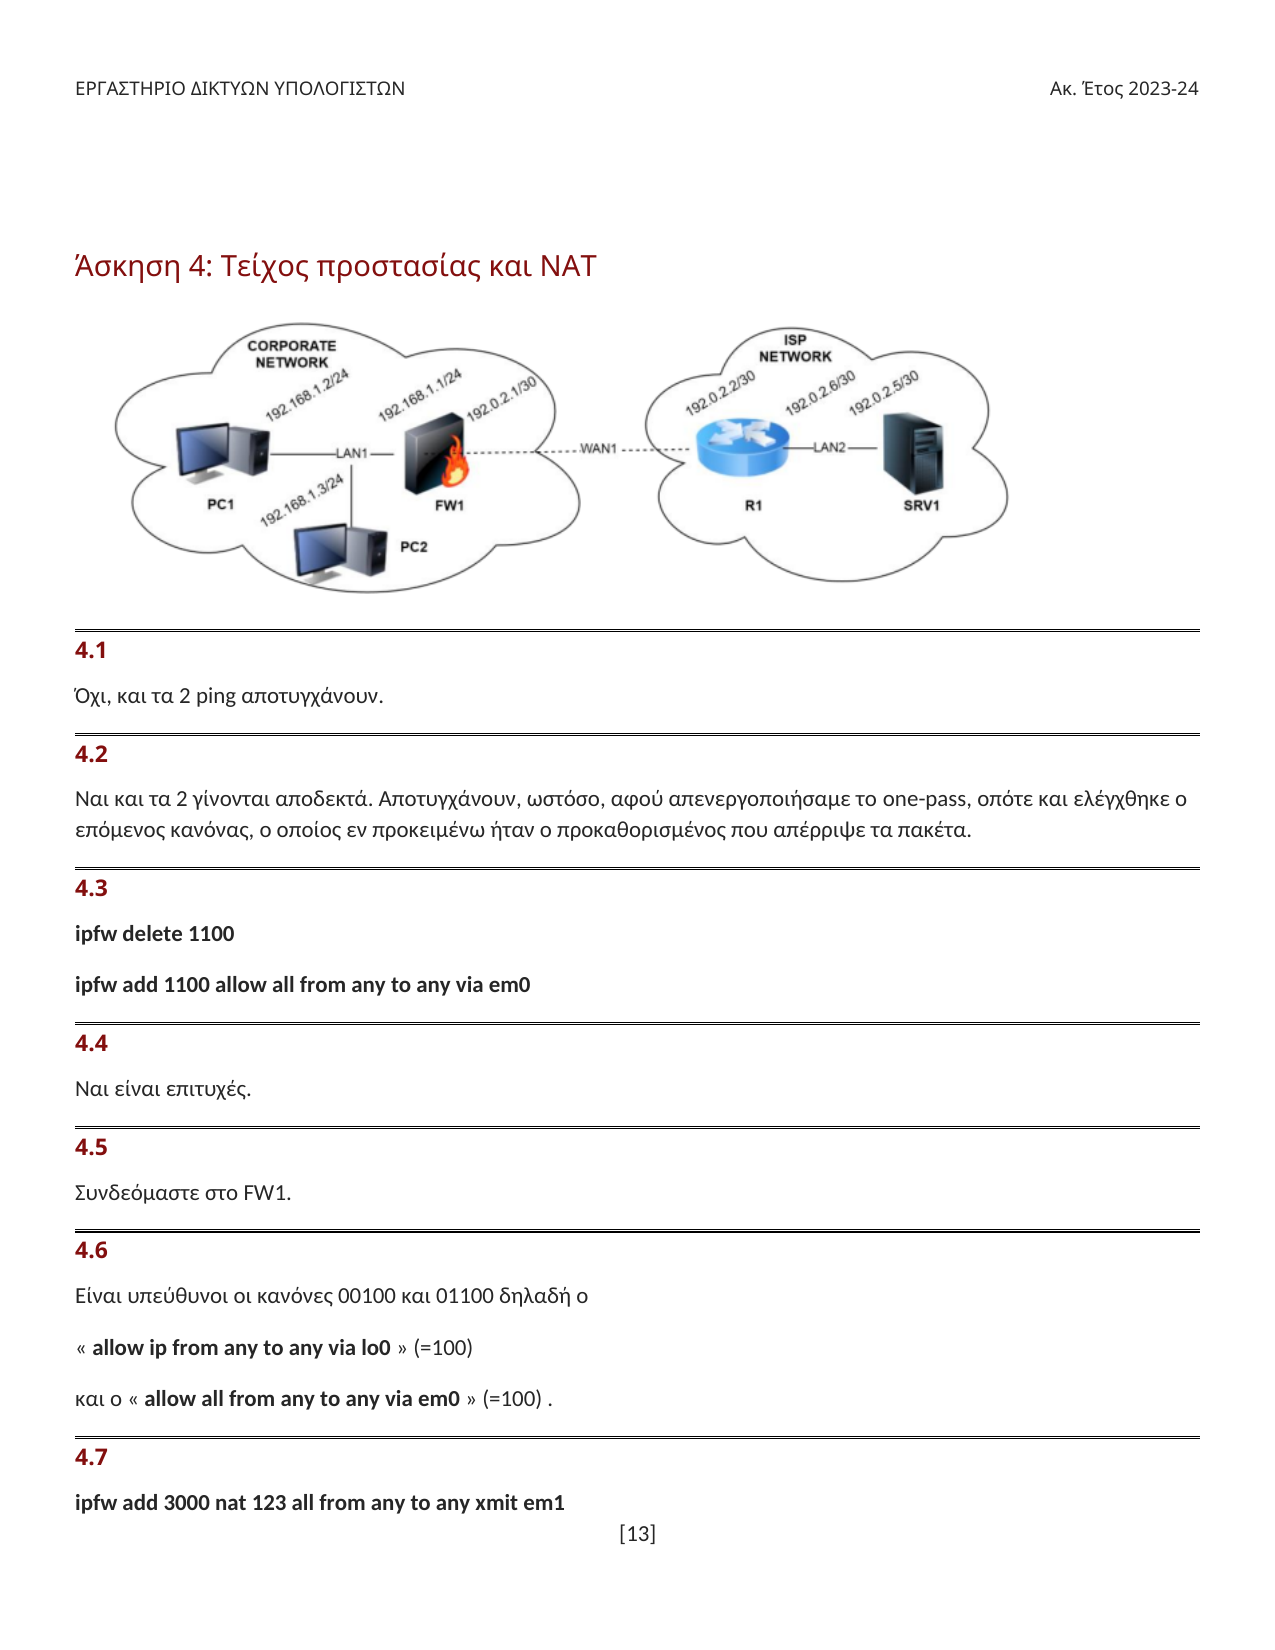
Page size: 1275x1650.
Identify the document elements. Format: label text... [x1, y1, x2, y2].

text ipfw delete 1100 [75, 919, 1200, 947]
text « allow ip from any to any via lo0 » (=100) [75, 1333, 1200, 1361]
subtitle Άσκηση 4: Τείχος προστασίας και NAT [75, 245, 1200, 285]
text ipfw add 3000 nat 123 all from any to any xmit em1 [75, 1488, 1200, 1516]
subtitle 4.3 [75, 870, 1200, 903]
subtitle 4.1 [75, 632, 1200, 665]
text Ναι είναι επιτυχές. [75, 1074, 1200, 1102]
text Όχι, και τα 2 ping αποτυγχάνουν. [75, 681, 1200, 709]
picture [75, 301, 1060, 606]
text Είναι υπεύθυνοι οι κανόνες 00100 και 01100 δηλαδή ο [75, 1281, 1200, 1309]
text Συνδεόμαστε στο FW1. [75, 1178, 1200, 1206]
subtitle 4.2 [75, 736, 1200, 769]
text ipfw add 1100 allow all from any to any via em0 [75, 970, 1200, 998]
text Ναι και τα 2 γίνονται αποδεκτά. Αποτυγχάνουν, ωστόσο, αφού απενεργοποιήσαμε το one-pass, οπότε και ελέγχθηκε ο επόμενος κανόνας, ο οποίος εν προκειμένω ήταν ο προκαθορισμένος που απέρριψε τα πακέτα. [75, 784, 1200, 843]
subtitle 4.5 [75, 1129, 1200, 1162]
subtitle 4.4 [75, 1025, 1200, 1058]
subtitle 4.6 [75, 1233, 1200, 1266]
subtitle 4.7 [75, 1439, 1200, 1472]
text και ο « allow all from any to any via em0 » (=100) . [75, 1384, 1200, 1412]
